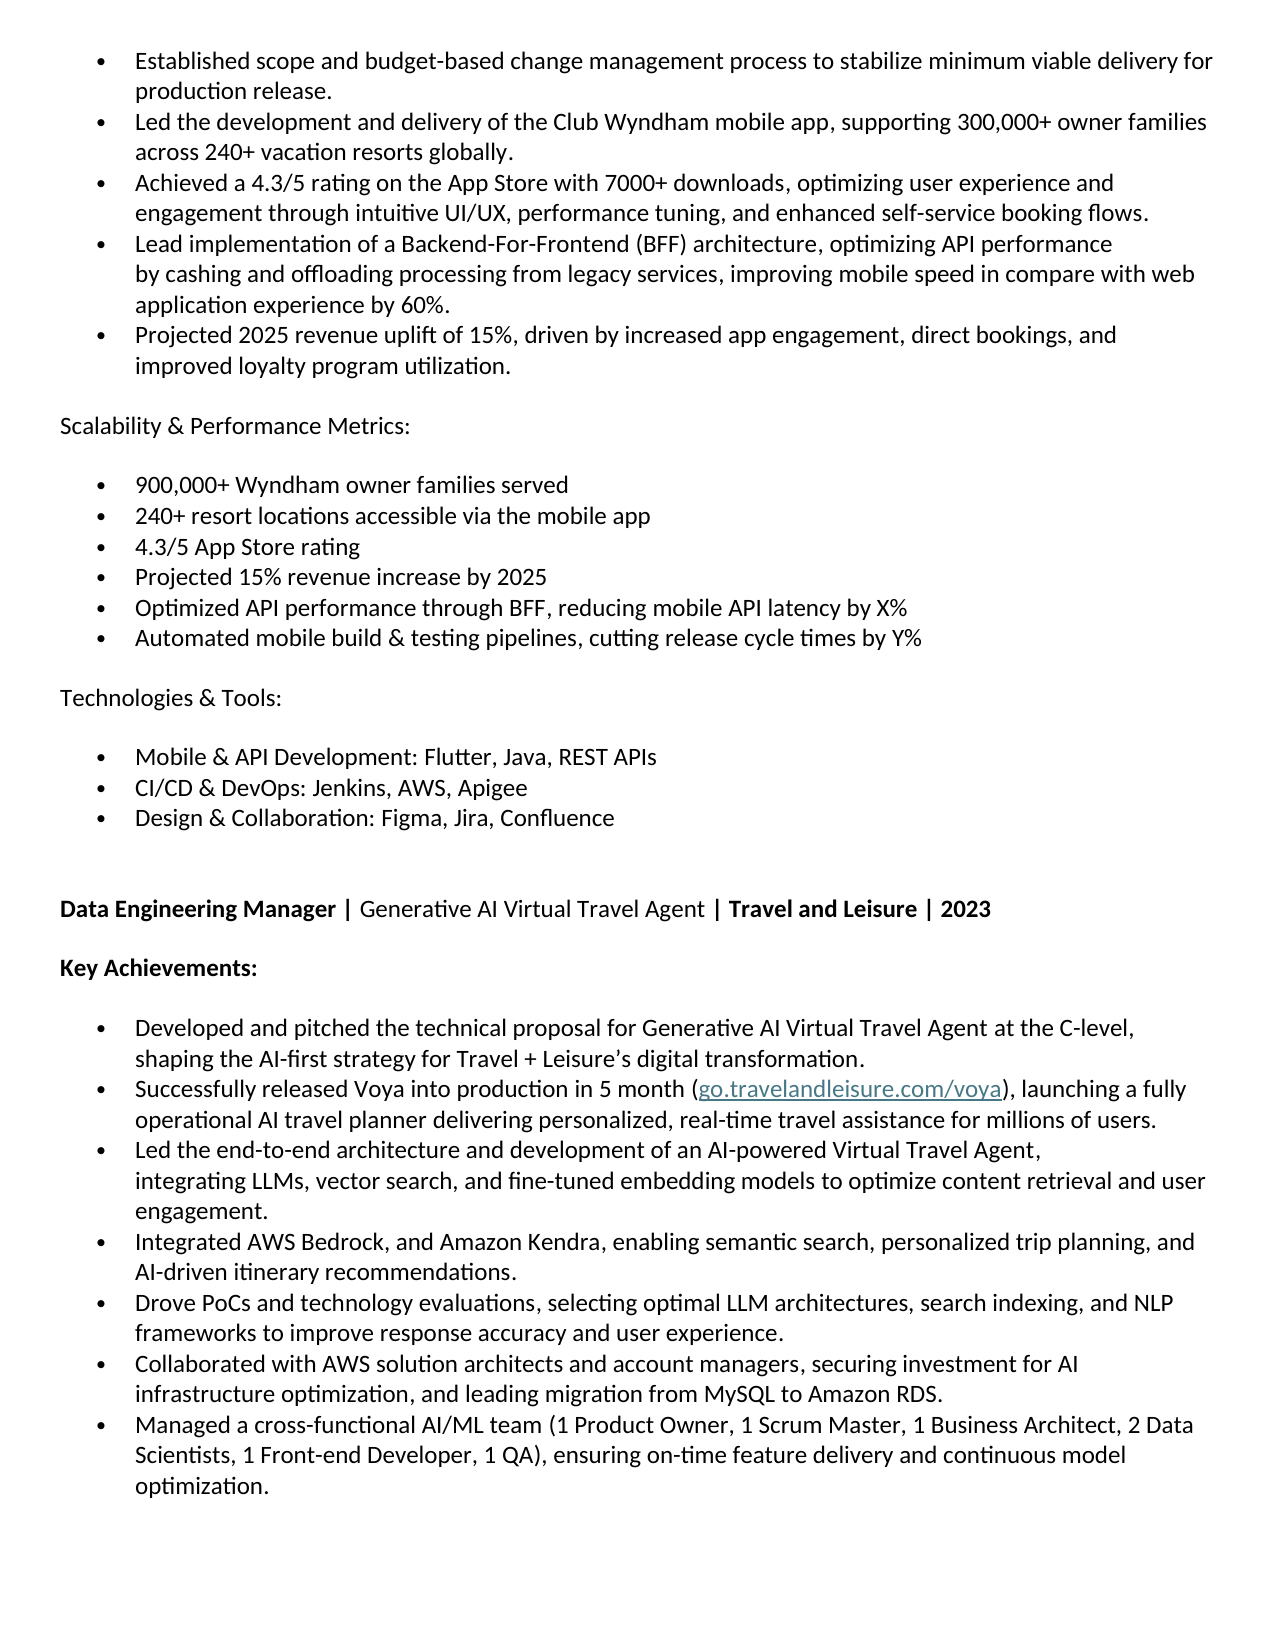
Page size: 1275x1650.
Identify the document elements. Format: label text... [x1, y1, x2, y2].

list 240+ resort locations accessible via the mobile app [97, 500, 1215, 531]
text Data Engineering Manager | Generative AI Virtual Travel Agent | Travel and Leisure | 2023 [60, 893, 1215, 923]
list Design & Collaboration: Figma, Jira, Confluence [97, 803, 1215, 833]
list Projected 15% revenue increase by 2025 [97, 561, 1215, 592]
list Established scope and budget-based change management process to stabilize minimum viable delivery for production release. [97, 45, 1215, 106]
list Developed and pitched the technical proposal for Generative AI Virtual Travel Agent at the C-level, shaping the AI-first strategy for Travel + Leisure’s digital transformation. [97, 1012, 1215, 1073]
list Automated mobile build & testing pipelines, cutting release cycle times by Y% [97, 622, 1215, 653]
subtitle Key Achievements: [60, 952, 1215, 983]
list Achieved a 4.3/5 rating on the App Store with 7000+ downloads, optimizing user experience and engagement through intuitive UI/UX, performance tuning, and enhanced self-service booking flows. [97, 167, 1215, 228]
list Projected 2025 revenue uplift of 15%, driven by increased app engagement, direct bookings, and improved loyalty program utilization. [97, 320, 1215, 381]
list Successfully released Voya into production in 5 month (go.travelandleisure.com/voya), launching a fully operational AI travel planner delivering personalized, real-time travel assistance for millions of users. [97, 1073, 1215, 1134]
list Integrated AWS Bedrock, and Amazon Kendra, enabling semantic search, personalized trip planning, and AI-driven itinerary recommendations. [97, 1226, 1215, 1287]
list Mobile & API Development: Flutter, Java, REST APIs [97, 742, 1215, 772]
list Collaborated with AWS solution architects and account managers, securing investment for AI infrastructure optimization, and leading migration from MySQL to Amazon RDS. [97, 1348, 1215, 1409]
list Lead implementation of a Backend-For-Frontend (BFF) architecture, optimizing API performance by cashing and offloading processing from legacy services, improving mobile speed in compare with web application experience by 60%. [97, 228, 1215, 320]
subtitle Technologies & Tools: [60, 682, 1215, 712]
list CI/CD & DevOps: Jenkins, AWS, Apigee [97, 772, 1215, 803]
list Managed a cross-functional AI/ML team (1 Product Owner, 1 Scrum Master, 1 Business Architect, 2 Data Scientists, 1 Front-end Developer, 1 QA), ensuring on-time feature delivery and continuous model optimization. [97, 1409, 1215, 1501]
list Optimized API performance through BFF, reducing mobile API latency by X% [97, 592, 1215, 622]
list Led the development and delivery of the Club Wyndham mobile app, supporting 300,000+ owner families across 240+ vacation resorts globally. [97, 106, 1215, 167]
list 900,000+ Wyndham owner families served [97, 469, 1215, 500]
subtitle Scalability & Performance Metrics: [60, 410, 1215, 440]
list Drove PoCs and technology evaluations, selecting optimal LLM architectures, search indexing, and NLP frameworks to improve response accuracy and user experience. [97, 1287, 1215, 1348]
list 4.3/5 App Store rating [97, 531, 1215, 561]
list Led the end-to-end architecture and development of an AI-powered Virtual Travel Agent, integrating LLMs, vector search, and fine-tuned embedding models to optimize content retrieval and user engagement. [97, 1134, 1215, 1226]
